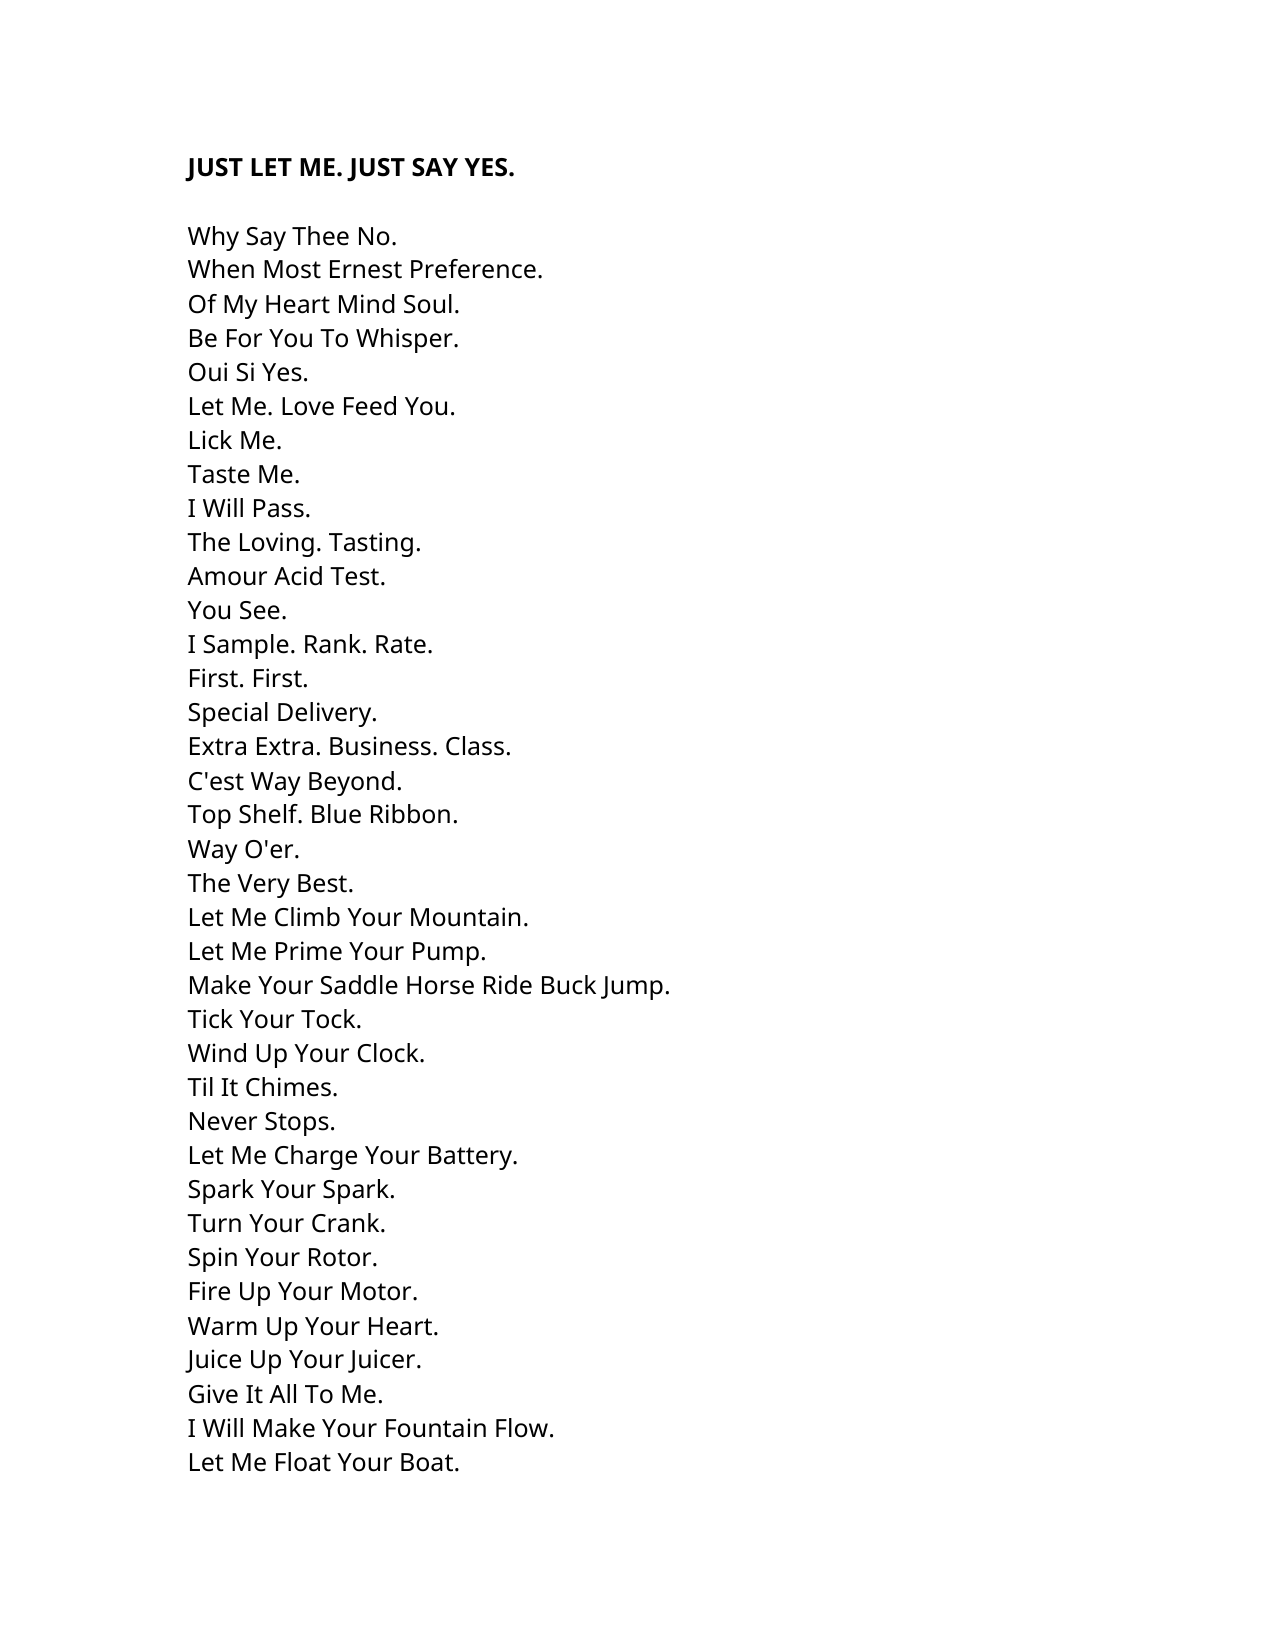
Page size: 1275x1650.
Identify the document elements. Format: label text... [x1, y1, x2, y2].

text Oui Si Yes. [187, 354, 1087, 388]
text Of My Heart Mind Soul. [187, 286, 1087, 320]
text Give It All To Me. [187, 1376, 1087, 1410]
text Fire Up Your Motor. [187, 1274, 1087, 1308]
text I Sample. Rank. Rate. [187, 627, 1087, 661]
text The Loving. Tasting. [187, 525, 1087, 559]
text Why Say Thee No. [187, 218, 1087, 252]
text Way O'er. [187, 831, 1087, 865]
text Let Me. Love Feed You. [187, 388, 1087, 422]
text Warm Up Your Heart. [187, 1308, 1087, 1342]
text Spark Your Spark. [187, 1172, 1087, 1206]
text The Very Best. [187, 865, 1087, 899]
text Taste Me. [187, 457, 1087, 491]
text I Will Make Your Fountain Flow. [187, 1410, 1087, 1444]
text Extra Extra. Business. Class. [187, 729, 1087, 763]
text Spin Your Rotor. [187, 1240, 1087, 1274]
text C'est Way Beyond. [187, 763, 1087, 797]
text Let Me Climb Your Mountain. [187, 899, 1087, 933]
text Special Delivery. [187, 695, 1087, 729]
text Wind Up Your Clock. [187, 1036, 1087, 1070]
text Never Stops. [187, 1104, 1087, 1138]
text Be For You To Whisper. [187, 320, 1087, 354]
text Let Me Float Your Boat. [187, 1444, 1087, 1478]
text Amour Acid Test. [187, 559, 1087, 593]
text Juice Up Your Juicer. [187, 1342, 1087, 1376]
text Let Me Charge Your Battery. [187, 1138, 1087, 1172]
text Let Me Prime Your Pump. [187, 933, 1087, 967]
text Turn Your Crank. [187, 1206, 1087, 1240]
text Tick Your Tock. [187, 1002, 1087, 1036]
text I Will Pass. [187, 491, 1087, 525]
text Til It Chimes. [187, 1070, 1087, 1104]
text Make Your Saddle Horse Ride Buck Jump. [187, 967, 1087, 1002]
text First. First. [187, 661, 1087, 695]
text JUST LET ME. JUST SAY YES. [187, 150, 1087, 184]
text Lick Me. [187, 422, 1087, 457]
text You See. [187, 593, 1087, 627]
text When Most Ernest Preference. [187, 252, 1087, 286]
text Top Shelf. Blue Ribbon. [187, 797, 1087, 831]
